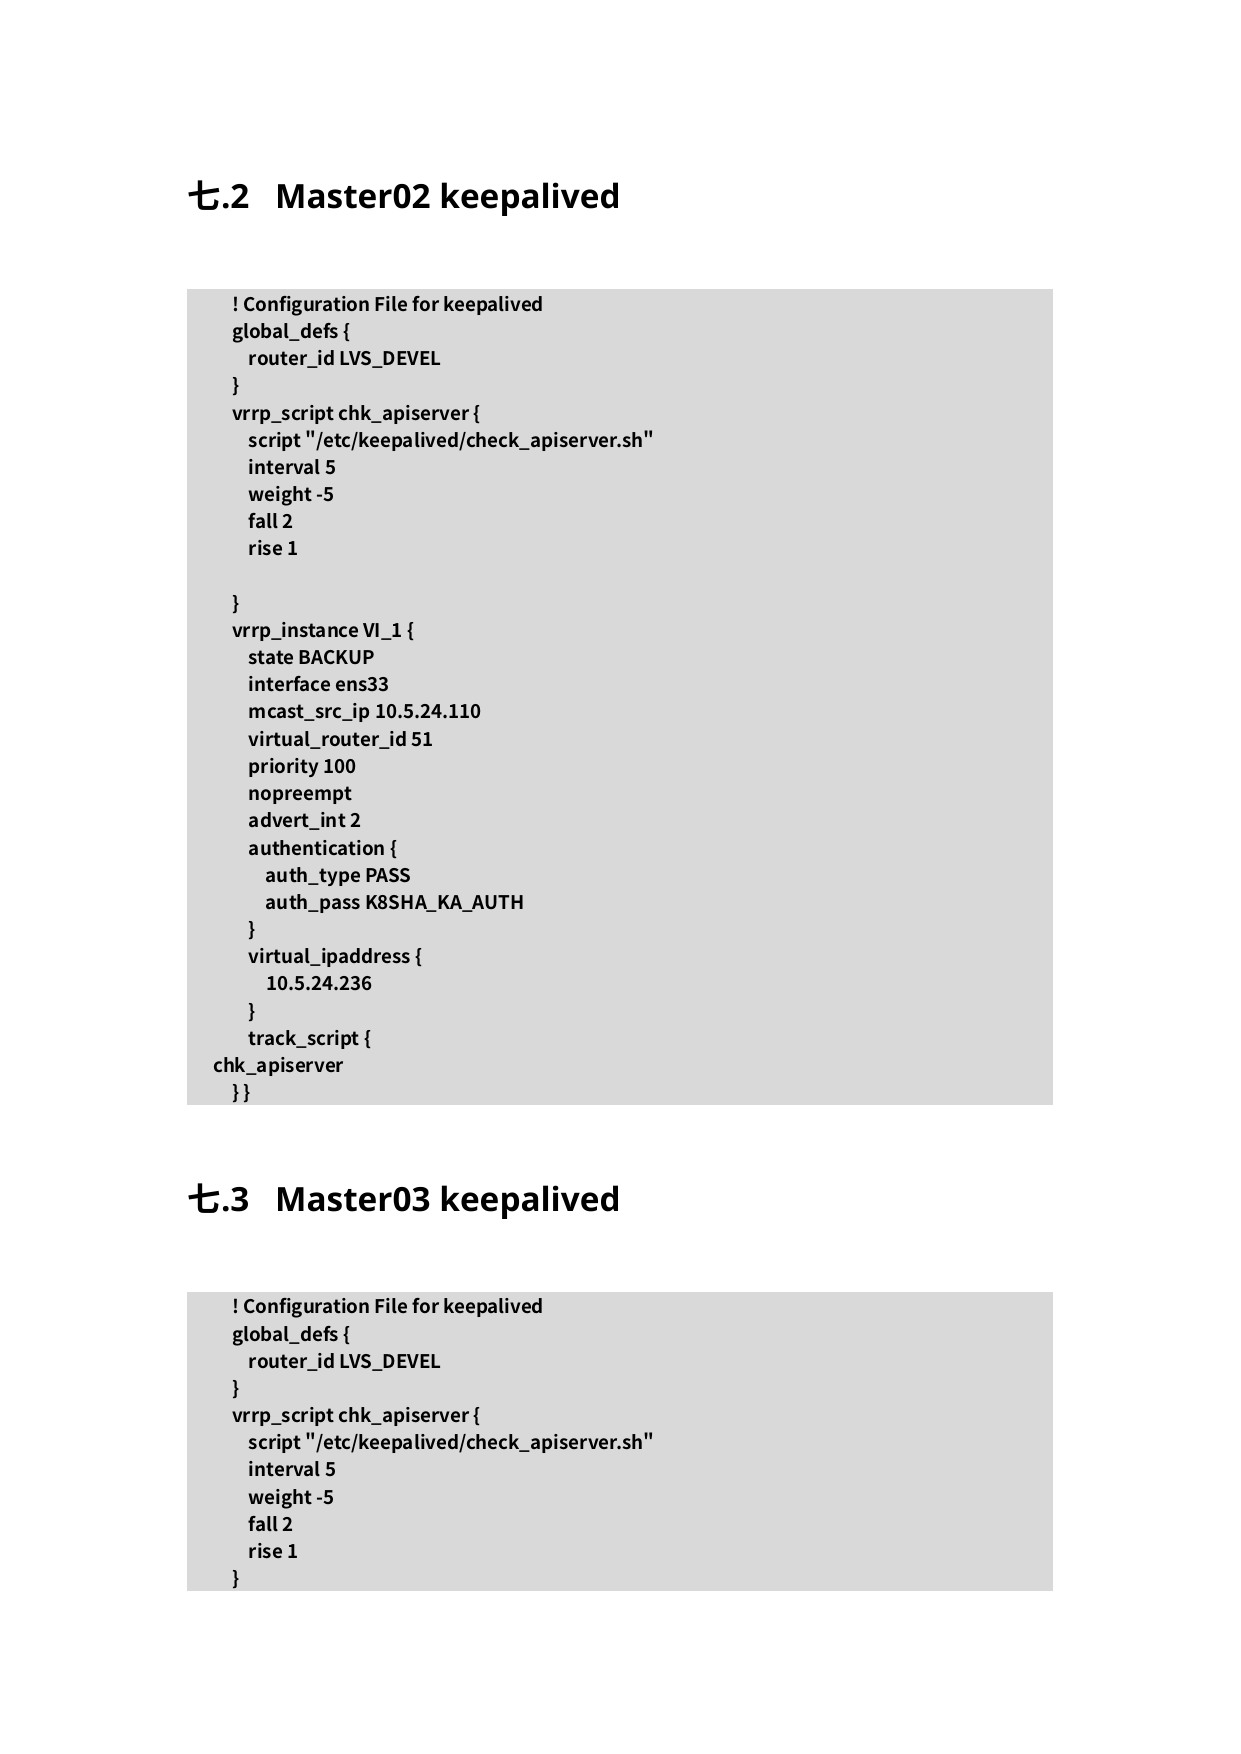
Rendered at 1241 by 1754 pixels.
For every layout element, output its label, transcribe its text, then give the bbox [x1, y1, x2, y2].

text interval 5 [187, 452, 1053, 480]
text virtual_router_id 51 [187, 724, 1053, 752]
text } [187, 1373, 1053, 1401]
text state BACKUP [187, 643, 1053, 670]
text global_defs { [187, 1319, 1053, 1346]
text rise 1 [187, 534, 1053, 561]
text } [187, 371, 1053, 398]
text rise 1 [187, 1537, 1053, 1564]
text } } [187, 1078, 1053, 1105]
text fall 2 [187, 507, 1053, 534]
text interval 5 [187, 1455, 1053, 1482]
text mcast_src_ip 10.5.24.110 [187, 697, 1053, 724]
text virtual_ipaddress { [187, 942, 1053, 969]
text track_script { chk_apiserver [187, 1023, 1053, 1078]
text global_defs { [187, 317, 1053, 344]
text vrrp_script chk_apiserver { [187, 1401, 1053, 1428]
text router_id LVS_DEVEL [187, 1346, 1053, 1373]
text weight -5 [187, 480, 1053, 507]
text } [187, 1564, 1053, 1591]
subtitle Master02 keepalived [187, 162, 1053, 227]
text nopreempt [187, 779, 1053, 806]
text ! Configuration File for keepalived [187, 289, 1053, 317]
text vrrp_instance VI_1 { [187, 616, 1053, 643]
text } [187, 915, 1053, 942]
text fall 2 [187, 1509, 1053, 1537]
text interface ens33 [187, 670, 1053, 697]
text script "/etc/keepalived/check_apiserver.sh" [187, 1428, 1053, 1455]
text vrrp_script chk_apiserver { [187, 398, 1053, 425]
text script "/etc/keepalived/check_apiserver.sh" [187, 425, 1053, 452]
text ! Configuration File for keepalived [187, 1292, 1053, 1319]
text auth_pass K8SHA_KA_AUTH [187, 887, 1053, 915]
text 10.5.24.236 [187, 969, 1053, 996]
text } [187, 996, 1053, 1023]
text advert_int 2 [187, 806, 1053, 833]
text router_id LVS_DEVEL [187, 344, 1053, 371]
text priority 100 [187, 752, 1053, 779]
text authentication { [187, 833, 1053, 860]
text auth_type PASS [187, 860, 1053, 887]
text } [187, 588, 1053, 616]
subtitle Master03 keepalived [187, 1164, 1053, 1229]
text weight -5 [187, 1482, 1053, 1509]
